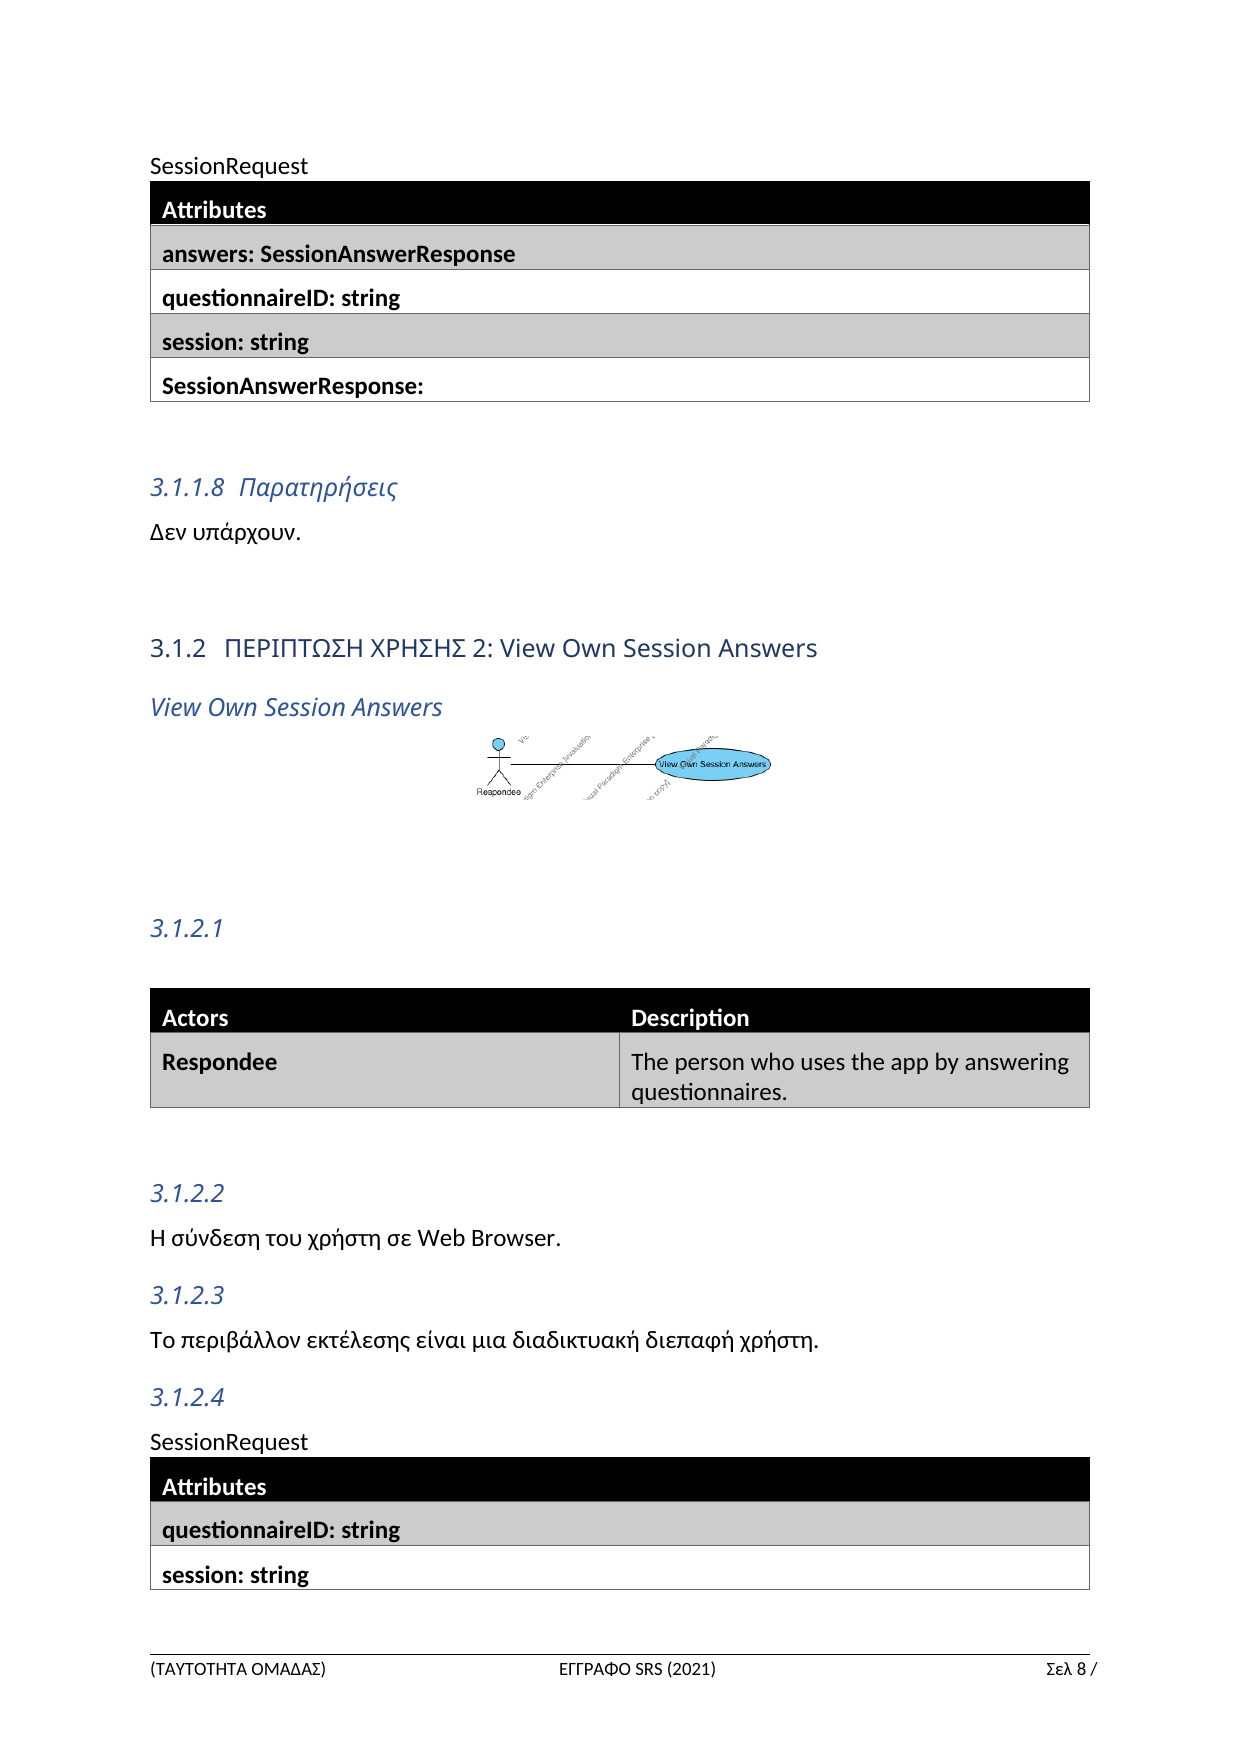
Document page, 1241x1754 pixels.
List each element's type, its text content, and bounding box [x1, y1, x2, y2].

subtitle 3.1.2.4 [150, 1380, 1090, 1414]
table_cell The person who uses the app by answering questionnaires. [620, 1033, 1089, 1107]
subtitle 3.1.2.3 [150, 1278, 1090, 1312]
table_cell questionnaireID : string [151, 270, 1089, 313]
table_header Attributes [151, 182, 1089, 224]
table_cell session : string [151, 314, 1089, 357]
table_header Description [620, 989, 1089, 1032]
table_cell questionnaireID : string [151, 1502, 1089, 1545]
text SessionRequest [150, 1427, 1090, 1457]
table_cell Respondee [151, 1033, 619, 1107]
text Το περιβάλλον εκτέλεσης είναι μια διαδικτυακή διεπαφή χρήστη. [150, 1324, 1090, 1355]
subtitle 3.1.2.1 [150, 911, 1090, 945]
subtitle 3.1.1.8 Παρατηρήσεις [150, 470, 1090, 504]
subtitle View Own Session Answers [150, 690, 1090, 724]
text Δεν υπάρχουν. [150, 516, 1090, 547]
table_cell SessionAnswerResponse : [151, 358, 1089, 401]
text Η σύνδεση του χρήστη σε Web Browser. [150, 1222, 1090, 1253]
picture [467, 736, 773, 800]
text SessionRequest [150, 150, 1090, 181]
table_header Actors [151, 989, 619, 1032]
table_header Attributes [151, 1458, 1089, 1501]
subtitle 3.1.2 ΠΕΡΙΠΤΩΣΗ ΧΡΗΣΗΣ 2: View Own Session Answers [150, 631, 1090, 665]
table_cell answers : SessionAnswerResponse [151, 226, 1089, 269]
table_cell session : string [151, 1546, 1089, 1589]
subtitle 3.1.2.2 [150, 1176, 1090, 1210]
